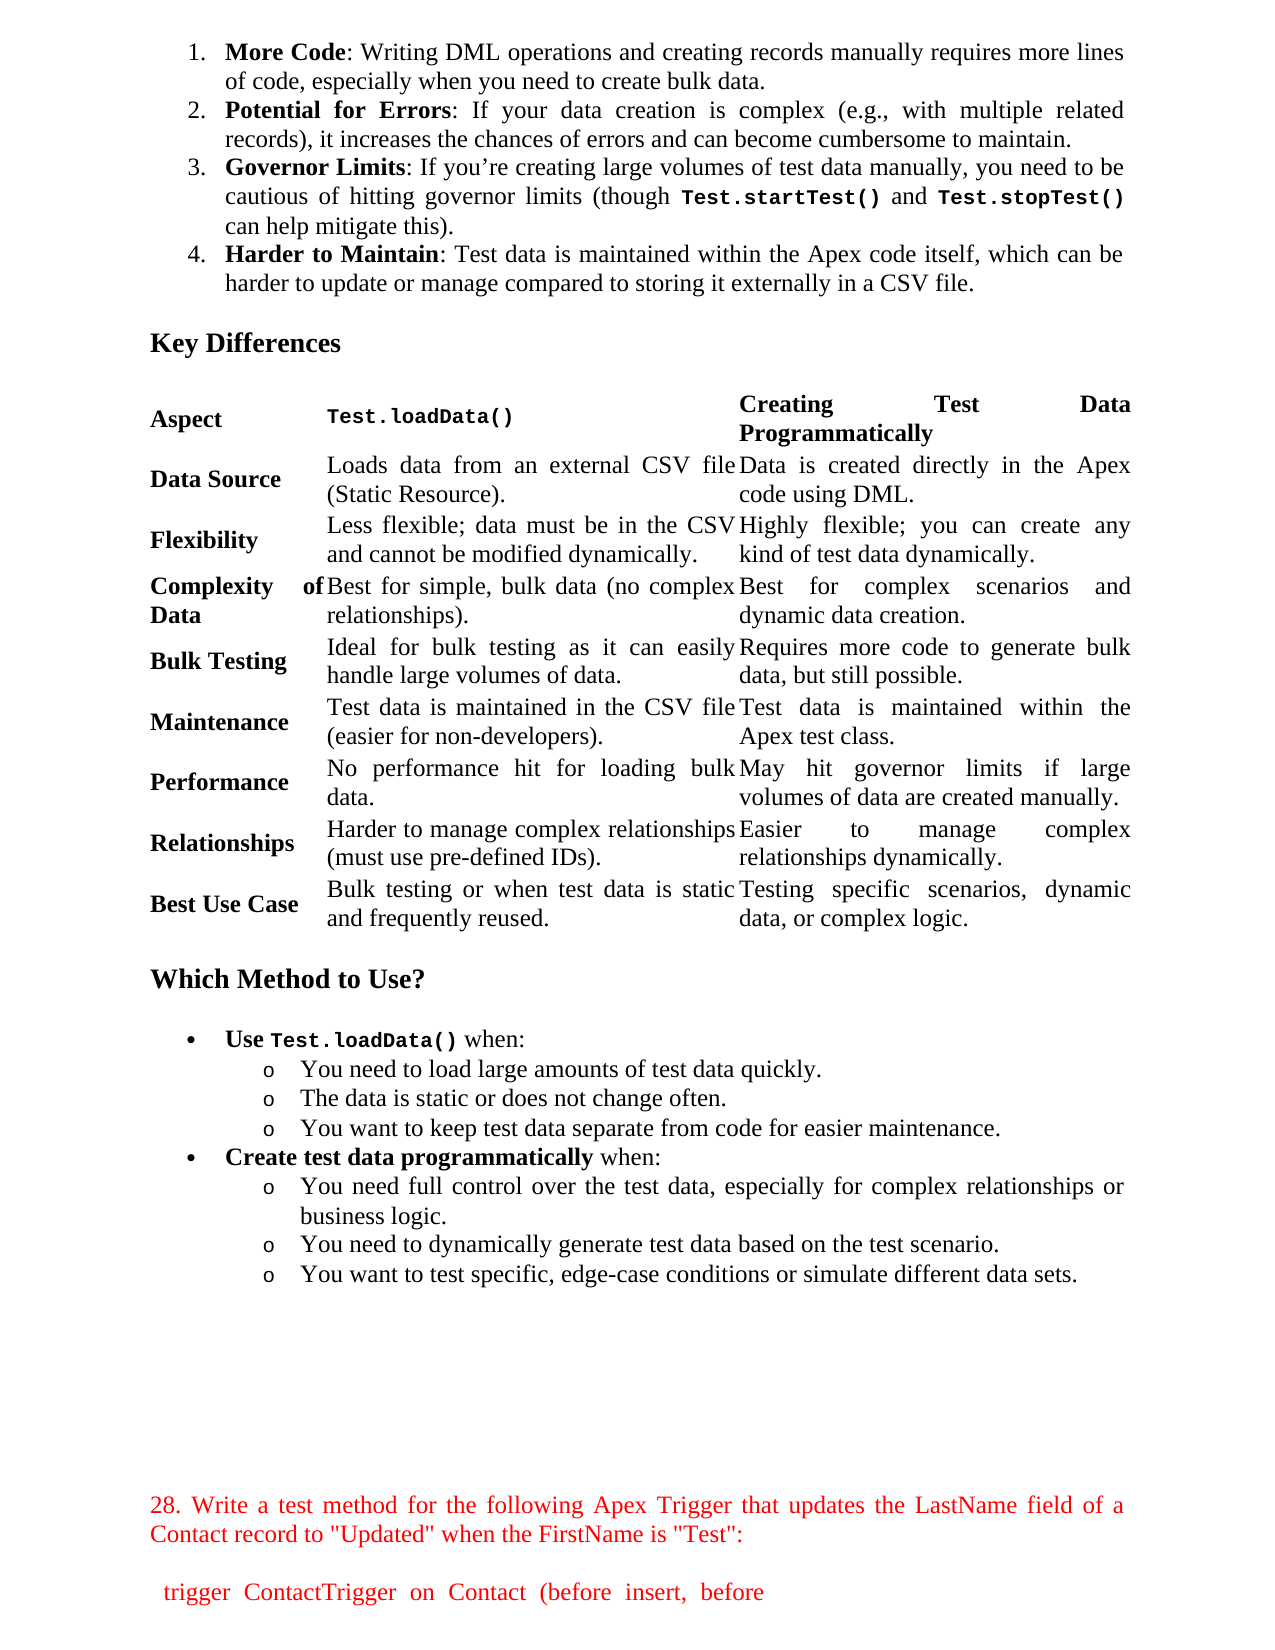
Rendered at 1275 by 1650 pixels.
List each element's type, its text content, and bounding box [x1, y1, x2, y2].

list You need to dynamically generate test data based on the test scenario. [262, 1229, 1125, 1259]
list You need to load large amounts of test data quickly. [262, 1054, 1125, 1083]
list Use Test.loadData() when: [187, 1024, 1125, 1054]
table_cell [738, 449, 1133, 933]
text Key Differences [150, 326, 1125, 359]
text 28. Write a test method for the following Apex Trigger that updates the LastName field of a Contact record to "Updated" when the FirstName is "Test": [150, 1490, 1125, 1548]
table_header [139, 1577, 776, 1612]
list Create test data programmatically when: [187, 1142, 1125, 1171]
text Which Method to Use? [150, 963, 1125, 995]
list The data is static or does not change often. [262, 1083, 1125, 1113]
list Potential for Errors: If your data creation is complex (e.g., with multiple related records), it increases the chances of errors and can become cumbersome to maintain. [187, 95, 1125, 152]
list More Code: Writing DML operations and creating records manually requires more lines of code, especially when you need to create bulk data. [187, 37, 1125, 95]
list You want to keep test data separate from code for easier maintenance. [262, 1113, 1125, 1142]
list You need full control over the test data, especially for complex relationships or business logic. [262, 1171, 1125, 1229]
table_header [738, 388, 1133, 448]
list Harder to Maintain: Test data is maintained within the Apex code itself, which can be harder to update or manage compared to storing it externally in a CSV file. [187, 239, 1125, 297]
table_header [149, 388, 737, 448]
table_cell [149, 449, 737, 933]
list Governor Limits: If you’re creating large volumes of test data manually, you need to be cautious of hitting governor limits (though Test.startTest() and Test.stopTest() can help mitigate this). [187, 152, 1125, 239]
list You want to test specific, edge-case conditions or simulate different data sets. [262, 1259, 1125, 1289]
